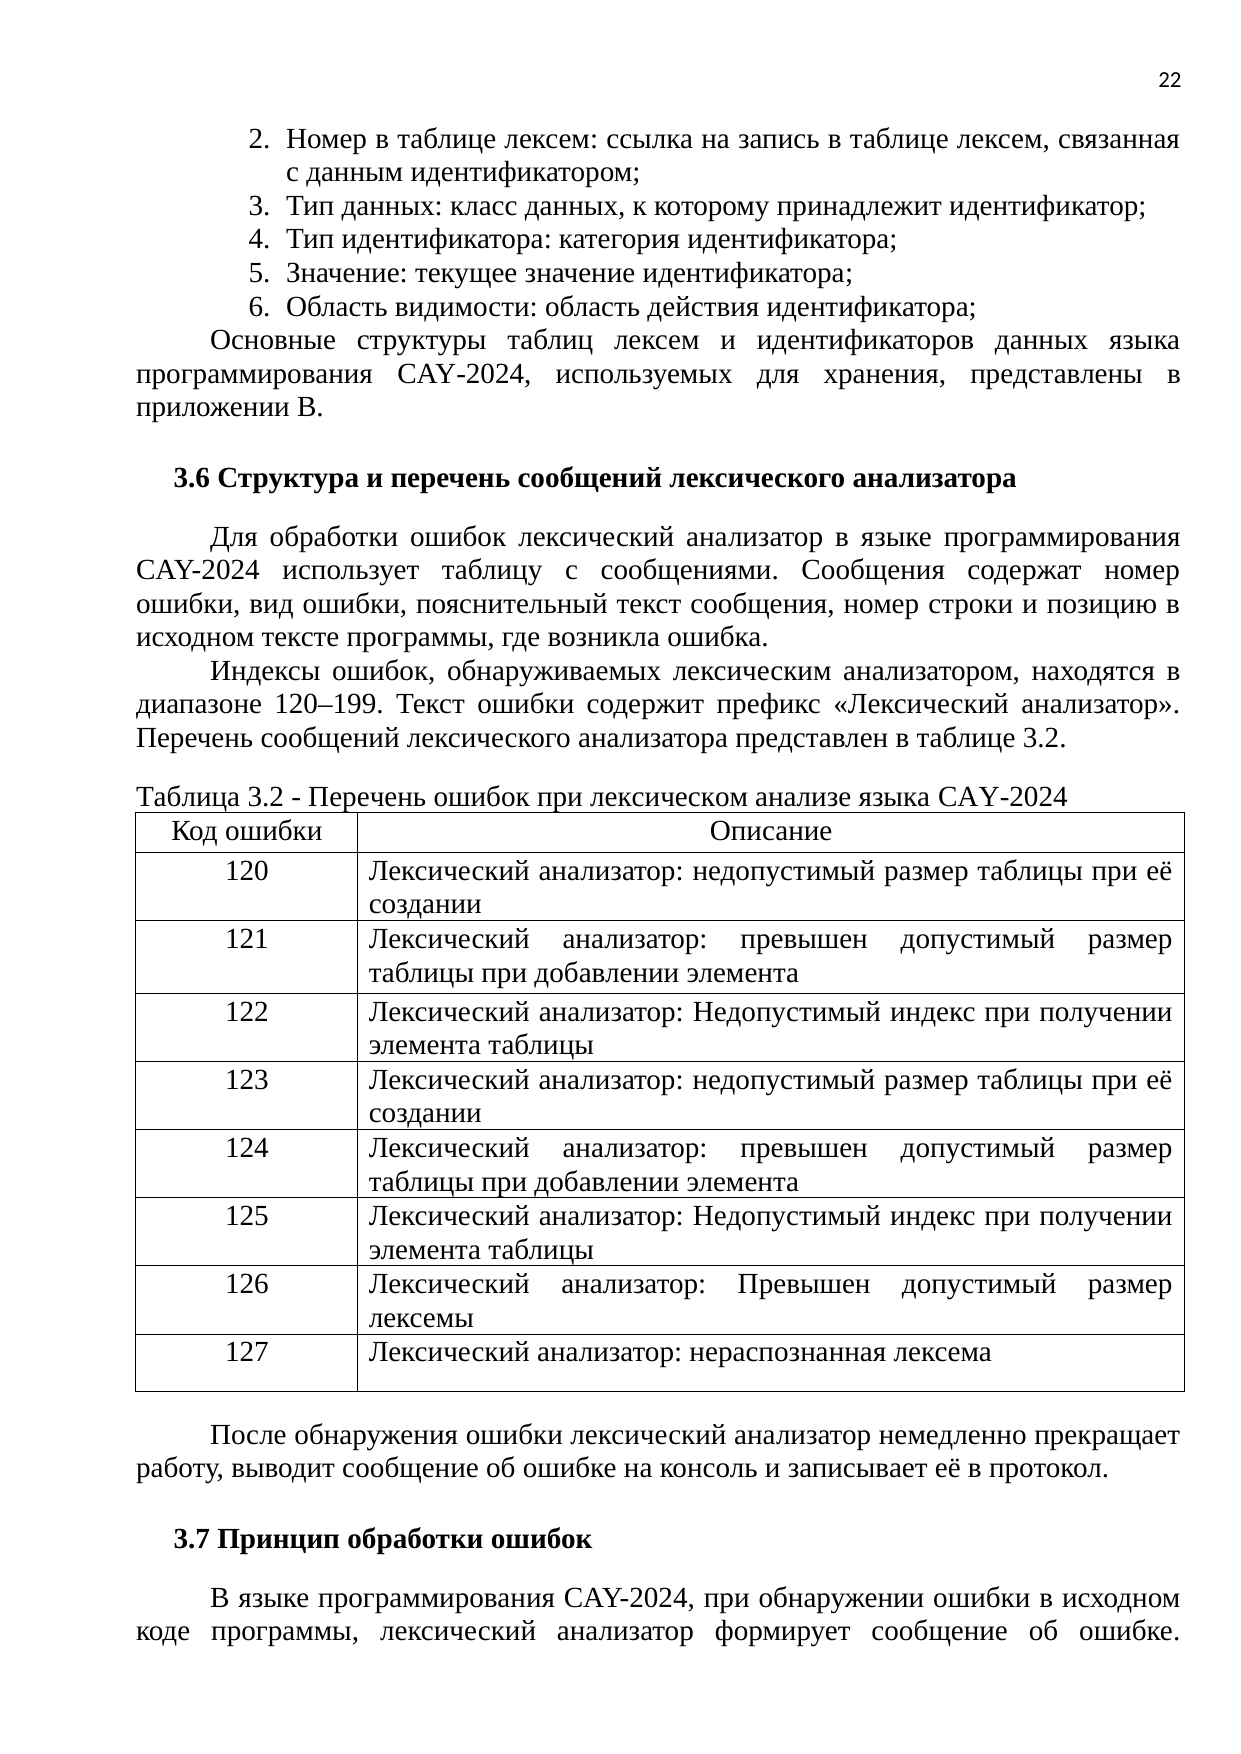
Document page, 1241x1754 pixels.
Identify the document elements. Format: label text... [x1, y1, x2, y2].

table_cell 122 [136, 994, 357, 1061]
list Значение: текущее значение идентификатора; [248, 255, 1181, 289]
text Для обработки ошибок лексический анализатор в языке программирования CAY-2024 использует таблицу с сообщениями. Сообщения содержат номер ошибки, вид ошибки, пояснительный текст сообщения, номер строки и позицию в исходном тексте программы, где возникла ошибка. [136, 519, 1181, 653]
text Индексы ошибок, обнаруживаемых лексическим анализатором, находятся в диапазоне 120–199. Текст ошибки содержит префикс «Лексический анализатор». Перечень сообщений лексического анализатора представлен в таблице 3.2. [136, 653, 1181, 754]
list Область видимости: область действия идентификатора; [248, 289, 1181, 322]
table_cell 124 [136, 1130, 357, 1197]
table_cell 126 [136, 1266, 357, 1333]
list Тип идентификатора: категория идентификатора; [248, 222, 1181, 255]
table_cell Лексический анализатор: Превышен допустимый размер лексемы [358, 1266, 1184, 1333]
table_cell Лексический анализатор: превышен допустимый размер таблицы при добавлении элемента [358, 921, 1184, 993]
list Номер в таблице лексем: ссылка на запись в таблице лексем, связанная с данным идентификатором; [248, 121, 1181, 188]
text 3.6 Структура и перечень сообщений лексического анализатора [173, 460, 1181, 494]
table_cell 123 [136, 1062, 357, 1129]
table_cell Лексический анализатор: Недопустимый индекс при получении элемента таблицы [358, 994, 1184, 1061]
table_header Описание [358, 813, 1184, 852]
text 3.7 Принцип обработки ошибок [173, 1521, 1181, 1555]
subtitle Таблица 3.2 - Перечень ошибок при лексическом анализе языка CAY-2024 [136, 779, 1181, 812]
table_cell 125 [136, 1198, 357, 1265]
table_cell Лексический анализатор: недопустимый размер таблицы при её создании [358, 853, 1184, 920]
table_cell Лексический анализатор: нераспознанная лексема [358, 1335, 1184, 1391]
text После обнаружения ошибки лексический анализатор немедленно прекращает работу, выводит сообщение об ошибке на консоль и записывает её в протокол. [136, 1417, 1181, 1484]
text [136, 1580, 1181, 1647]
table_cell Лексический анализатор: Недопустимый индекс при получении элемента таблицы [358, 1198, 1184, 1265]
text Основные структуры таблиц лексем и идентификаторов данных языка программирования CAY-2024, используемых для хранения, представлены в приложении В. [136, 322, 1181, 423]
table_cell Лексический анализатор: недопустимый размер таблицы при её создании [358, 1062, 1184, 1129]
table_cell 127 [136, 1335, 357, 1391]
table_cell 120 [136, 853, 357, 920]
table_cell 121 [136, 921, 357, 993]
table_header Код ошибки [136, 813, 357, 852]
table_cell Лексический анализатор: превышен допустимый размер таблицы при добавлении элемента [358, 1130, 1184, 1197]
list Тип данных: класс данных, к которому принадлежит идентификатор; [248, 188, 1181, 222]
